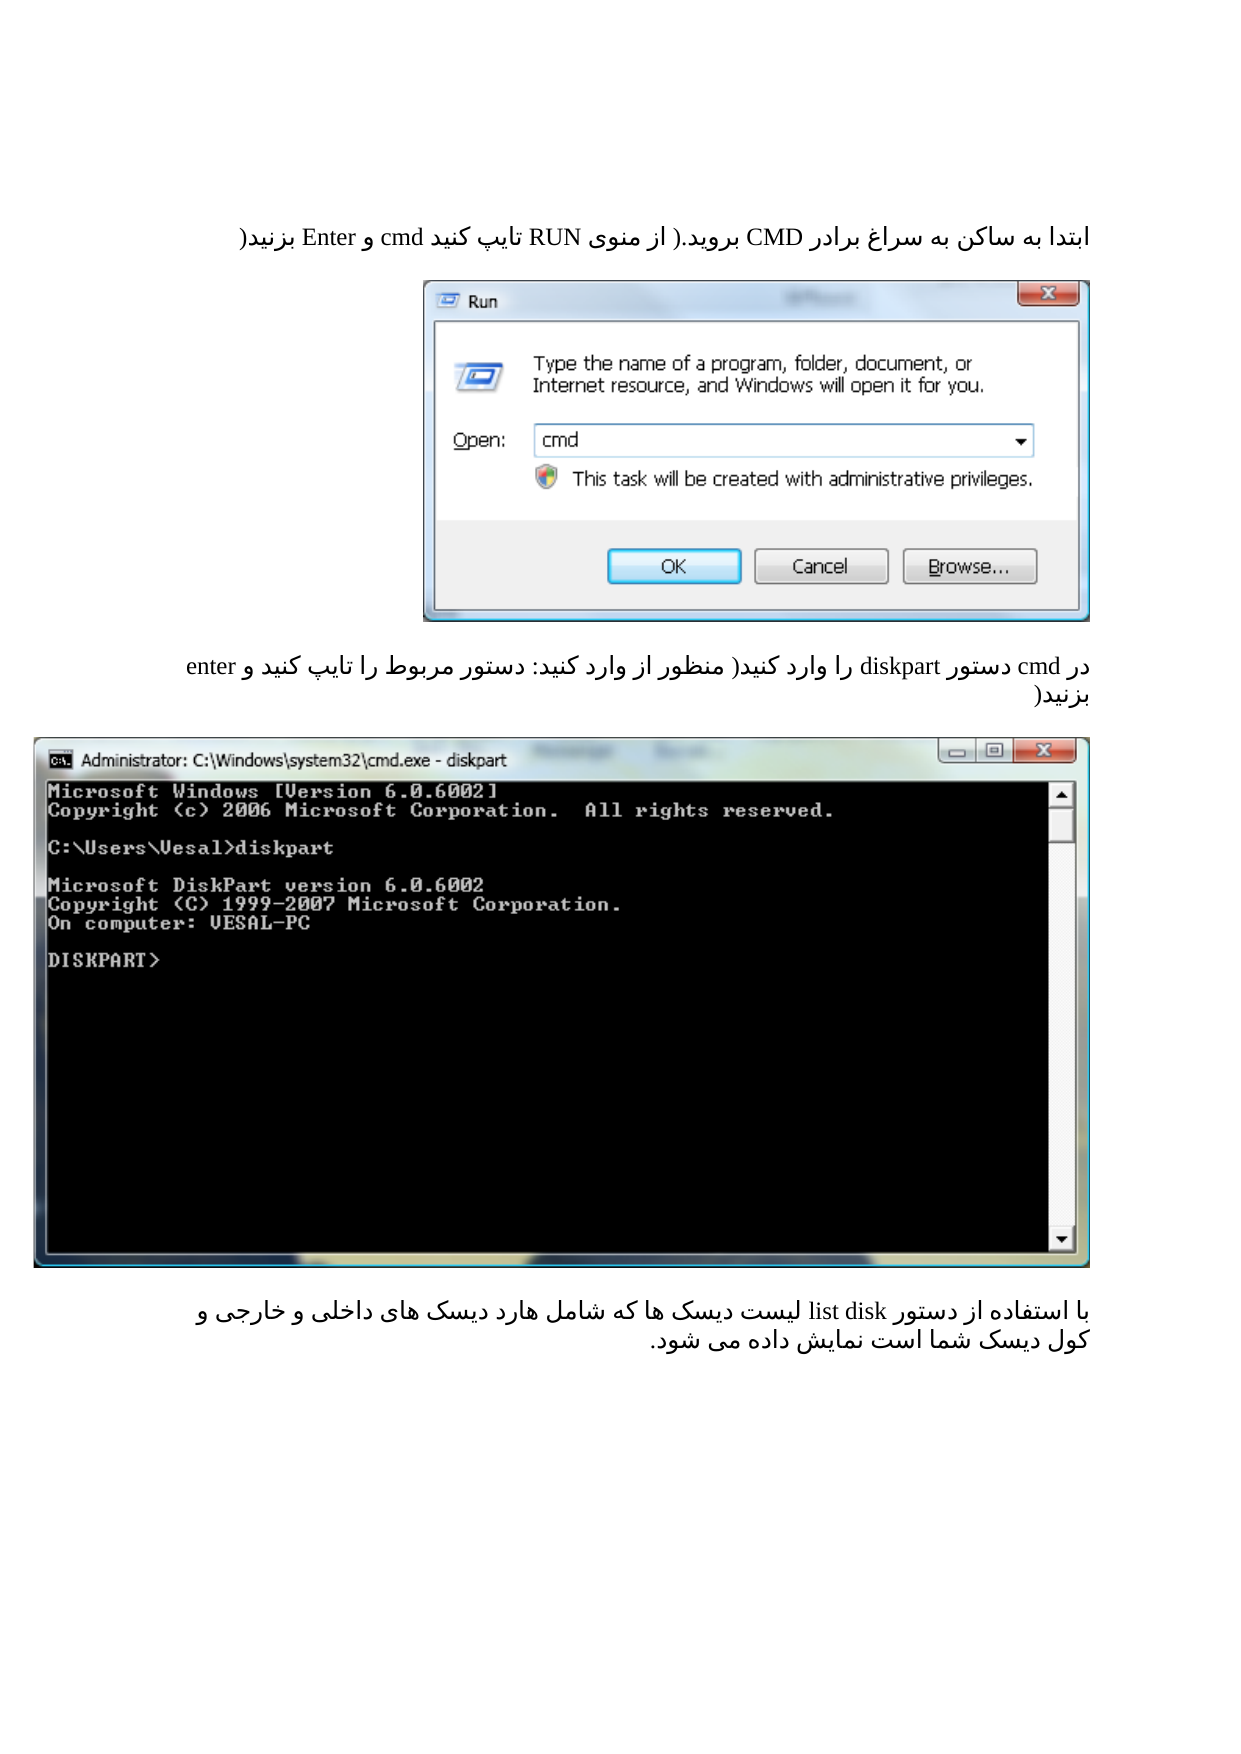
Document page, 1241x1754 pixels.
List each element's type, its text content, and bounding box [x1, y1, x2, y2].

text در cmd دستور diskpart را وارد کنید( منظور از وارد کنید: دستور مربوط را تایپ کنید و enter بزنید( [150, 651, 1090, 708]
text با استفاده از دستور list disk لیست دیسک ها که شامل هارد دیسک های داخلی و خارجی و کول دیسک شما است نمایش داده می شود. [150, 1296, 1090, 1354]
picture [33, 737, 1090, 1268]
picture [423, 280, 1090, 622]
text ابتدا به ساکن به سراغ برادر CMD بروید.( از منوی RUN تایپ کنید cmd و Enter بزنید( [150, 222, 1090, 251]
